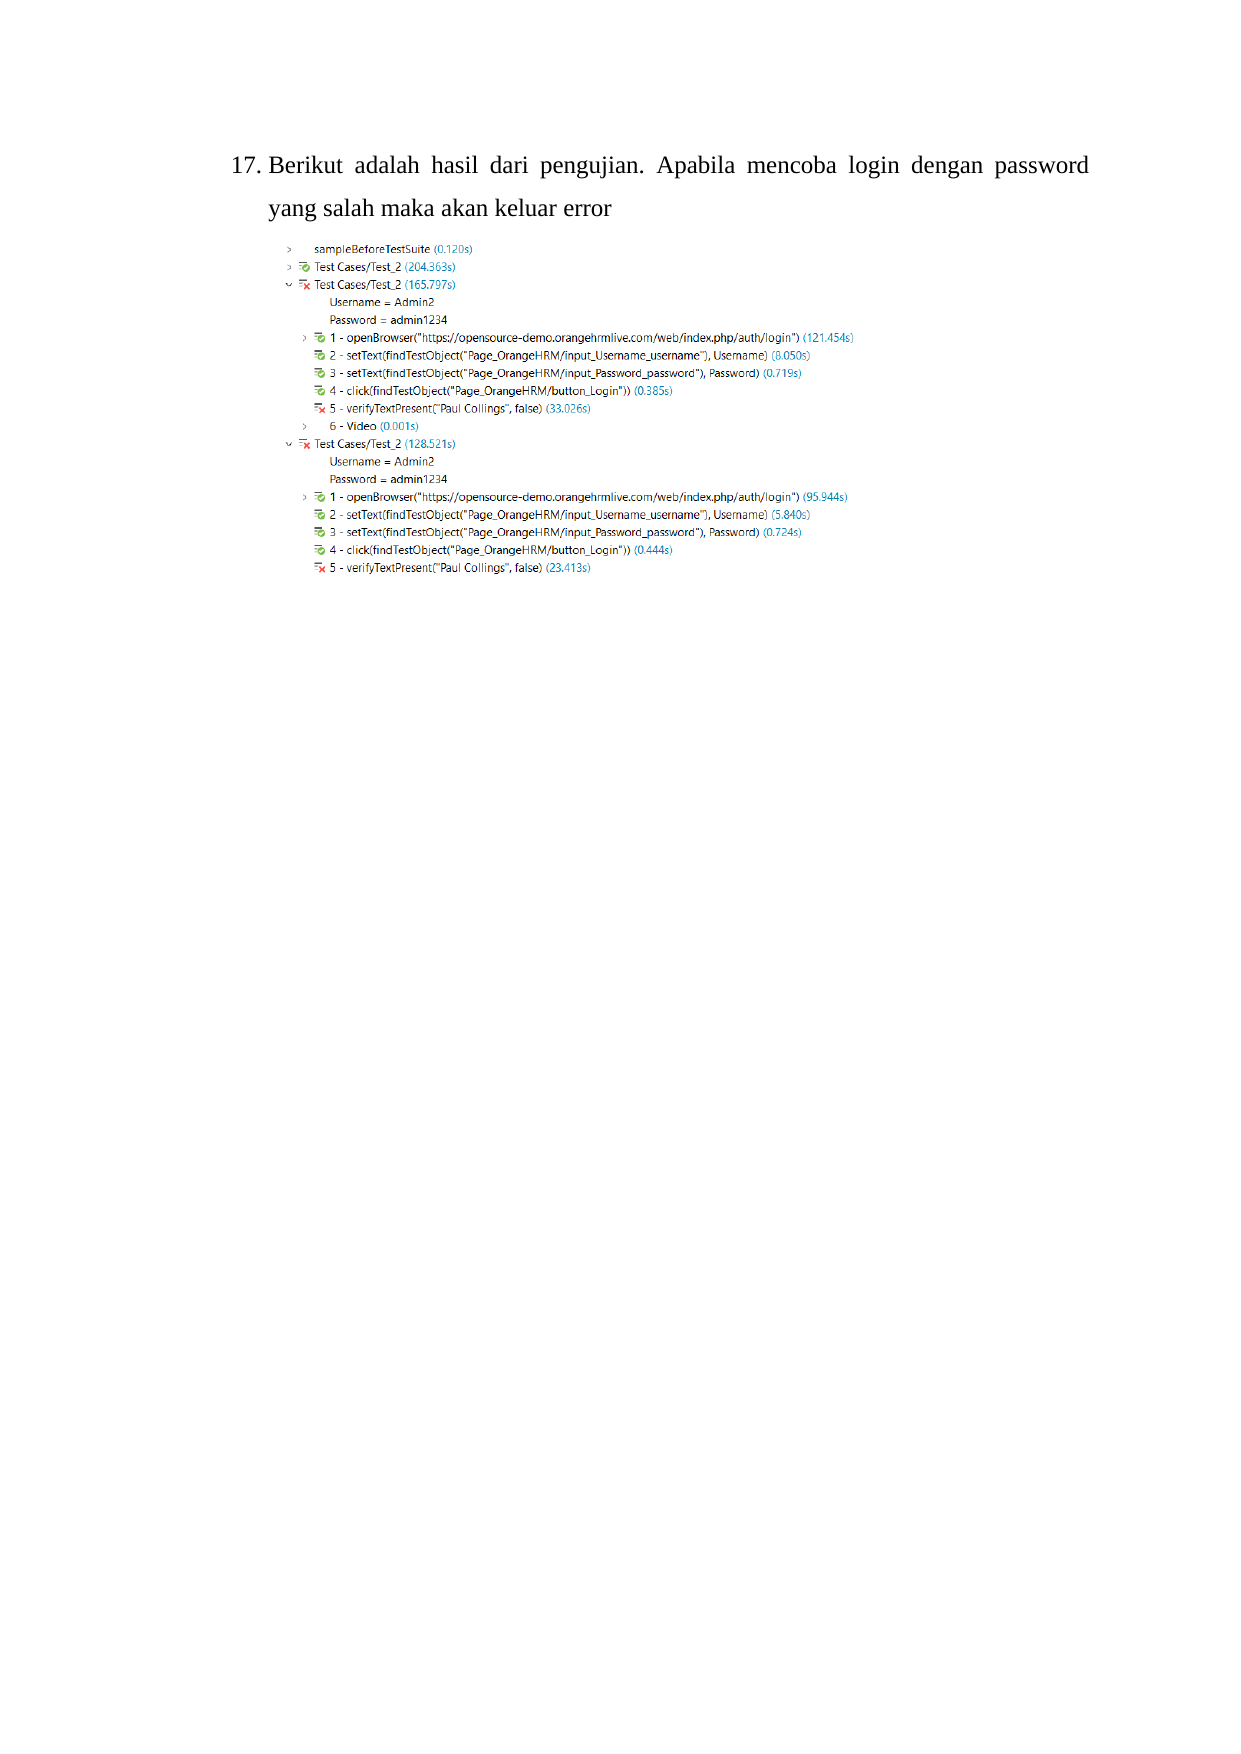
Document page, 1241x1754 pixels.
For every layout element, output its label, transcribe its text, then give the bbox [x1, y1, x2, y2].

list Berikut adalah hasil dari pengujian. Apabila mencoba login dengan password yang salah maka akan keluar error [231, 150, 1090, 222]
picture [268, 236, 872, 576]
